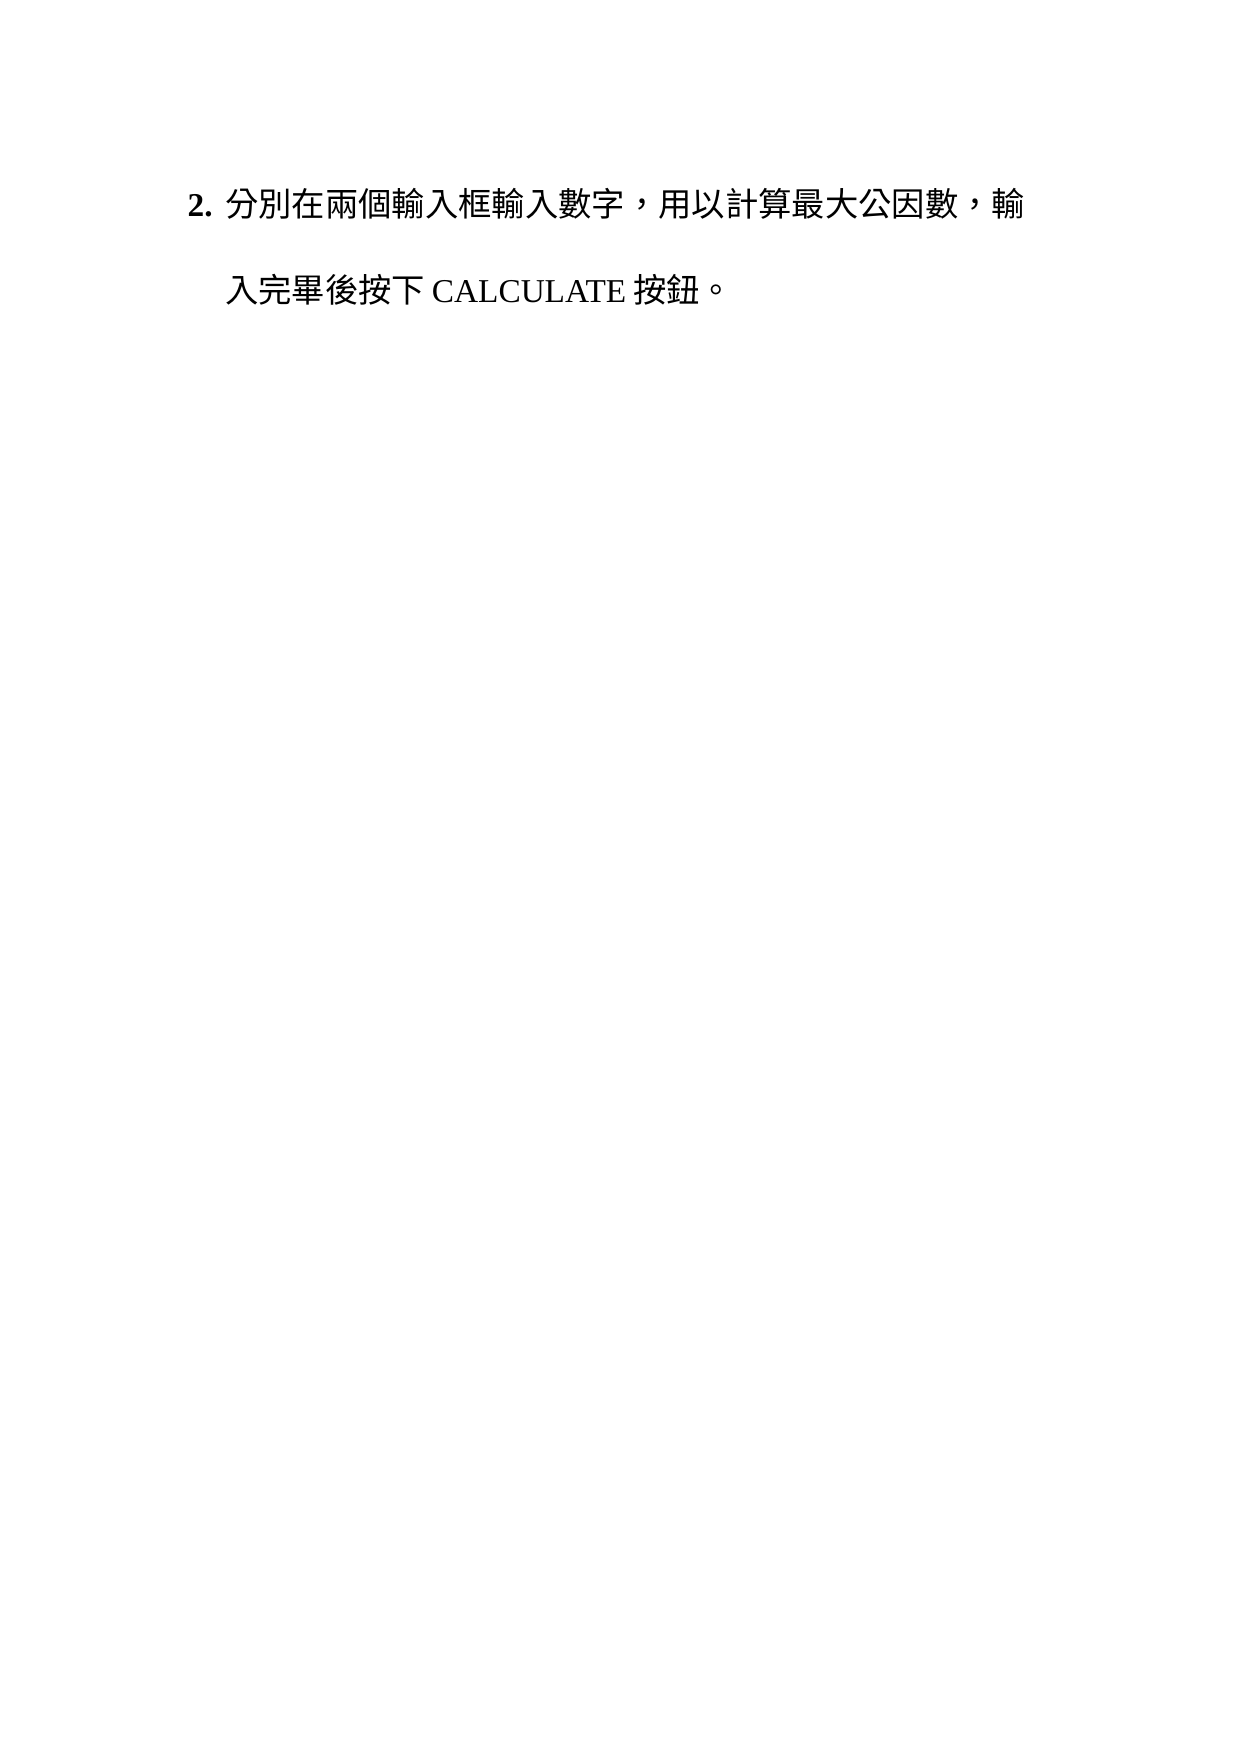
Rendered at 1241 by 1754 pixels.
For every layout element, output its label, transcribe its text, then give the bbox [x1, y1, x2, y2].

list 分別在兩個輸入框輸入數字，用以計算最大公因數，輸入完畢後按下CALCULATE按鈕。 [187, 164, 1053, 326]
